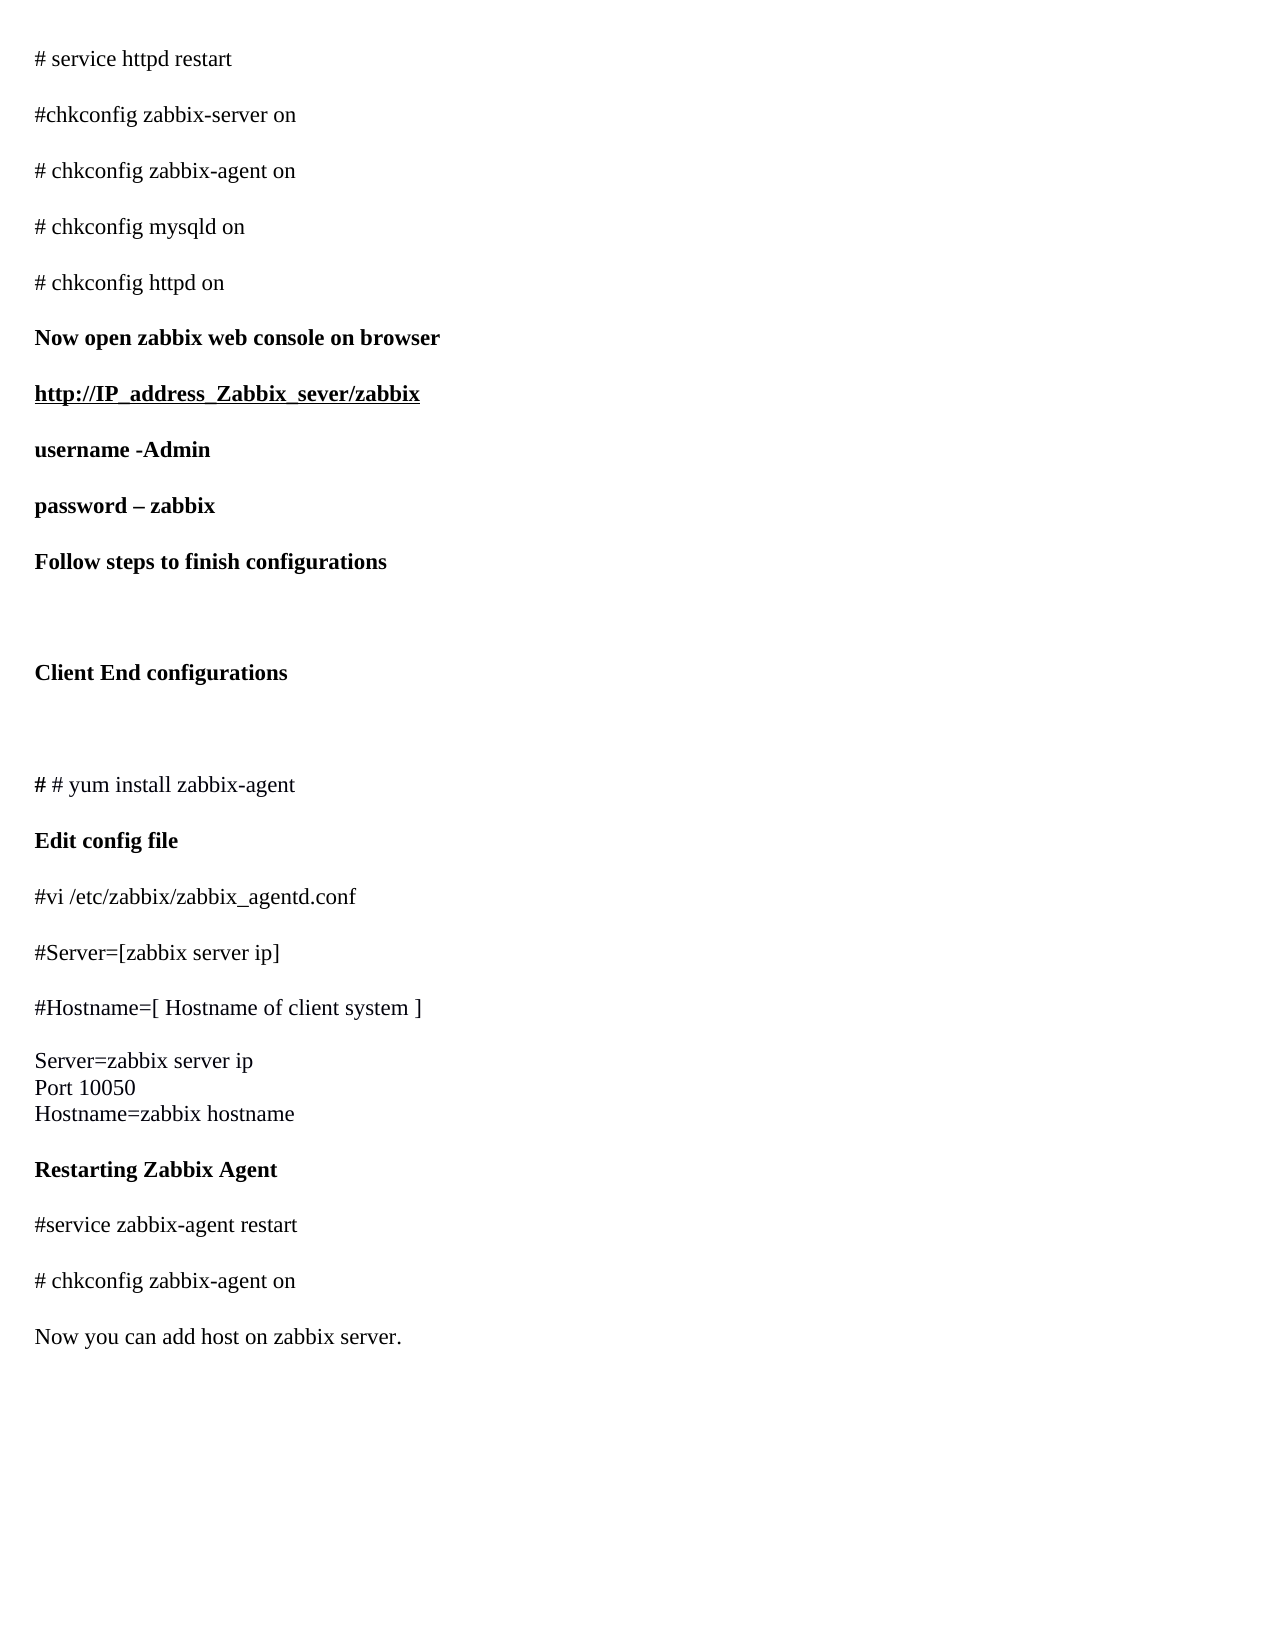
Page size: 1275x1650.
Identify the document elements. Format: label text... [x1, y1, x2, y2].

text # chkconfig zabbix-agent on [34, 157, 1234, 183]
text # chkconfig zabbix-agent on [34, 1267, 1234, 1294]
text Port 10050 [34, 1073, 1234, 1100]
text #service zabbix-agent restart [34, 1212, 1234, 1238]
text # chkconfig httpd on [34, 269, 1234, 295]
text username -Admin [34, 436, 1234, 462]
text #Server=[zabbix server ip] [34, 939, 1234, 965]
text # # yum install zabbix-agent [34, 771, 1234, 797]
text Now you can add host on zabbix server. [34, 1323, 1234, 1349]
text # service httpd restart [34, 45, 1234, 72]
text Client End configurations [34, 659, 1234, 686]
text Now open zabbix web console on browser [34, 324, 1234, 351]
text Edit config file [34, 827, 1234, 853]
text #vi /etc/zabbix/zabbix_agentd.conf [34, 883, 1234, 909]
text #chkconfig zabbix-server on [34, 101, 1234, 127]
text #Hostname=[ Hostname of client system ] [34, 994, 1234, 1021]
text Server=zabbix server ip [34, 1047, 1234, 1073]
text password – zabbix [34, 492, 1234, 518]
subtitle Restarting Zabbix Agent [34, 1156, 1234, 1182]
text http://IP_address_Zabbix_sever/zabbix [34, 380, 1234, 407]
text Follow steps to finish configurations [34, 548, 1234, 574]
text # chkconfig mysqld on [34, 213, 1234, 239]
text Hostname=zabbix hostname [34, 1100, 1234, 1126]
